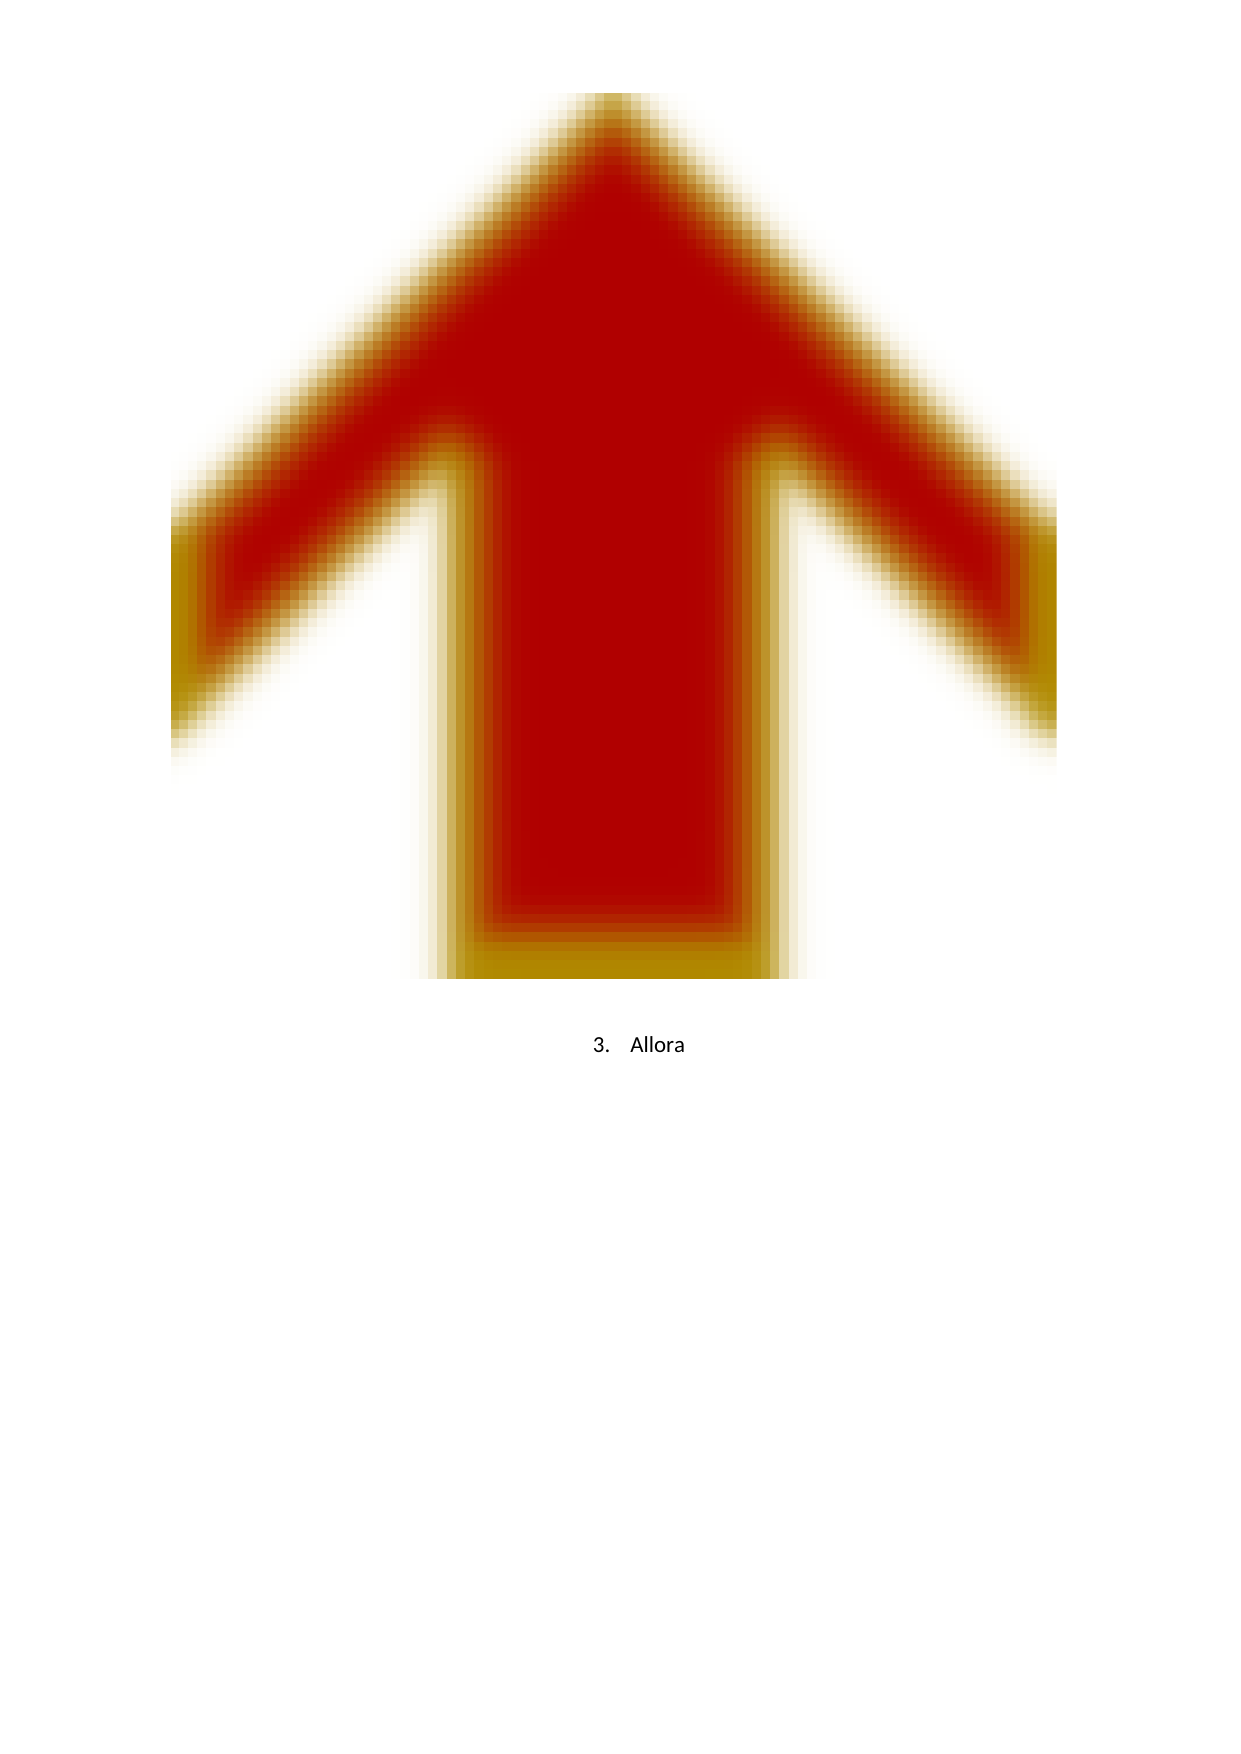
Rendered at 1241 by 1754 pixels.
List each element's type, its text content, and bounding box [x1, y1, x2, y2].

list Allora [156, 148, 1122, 1058]
